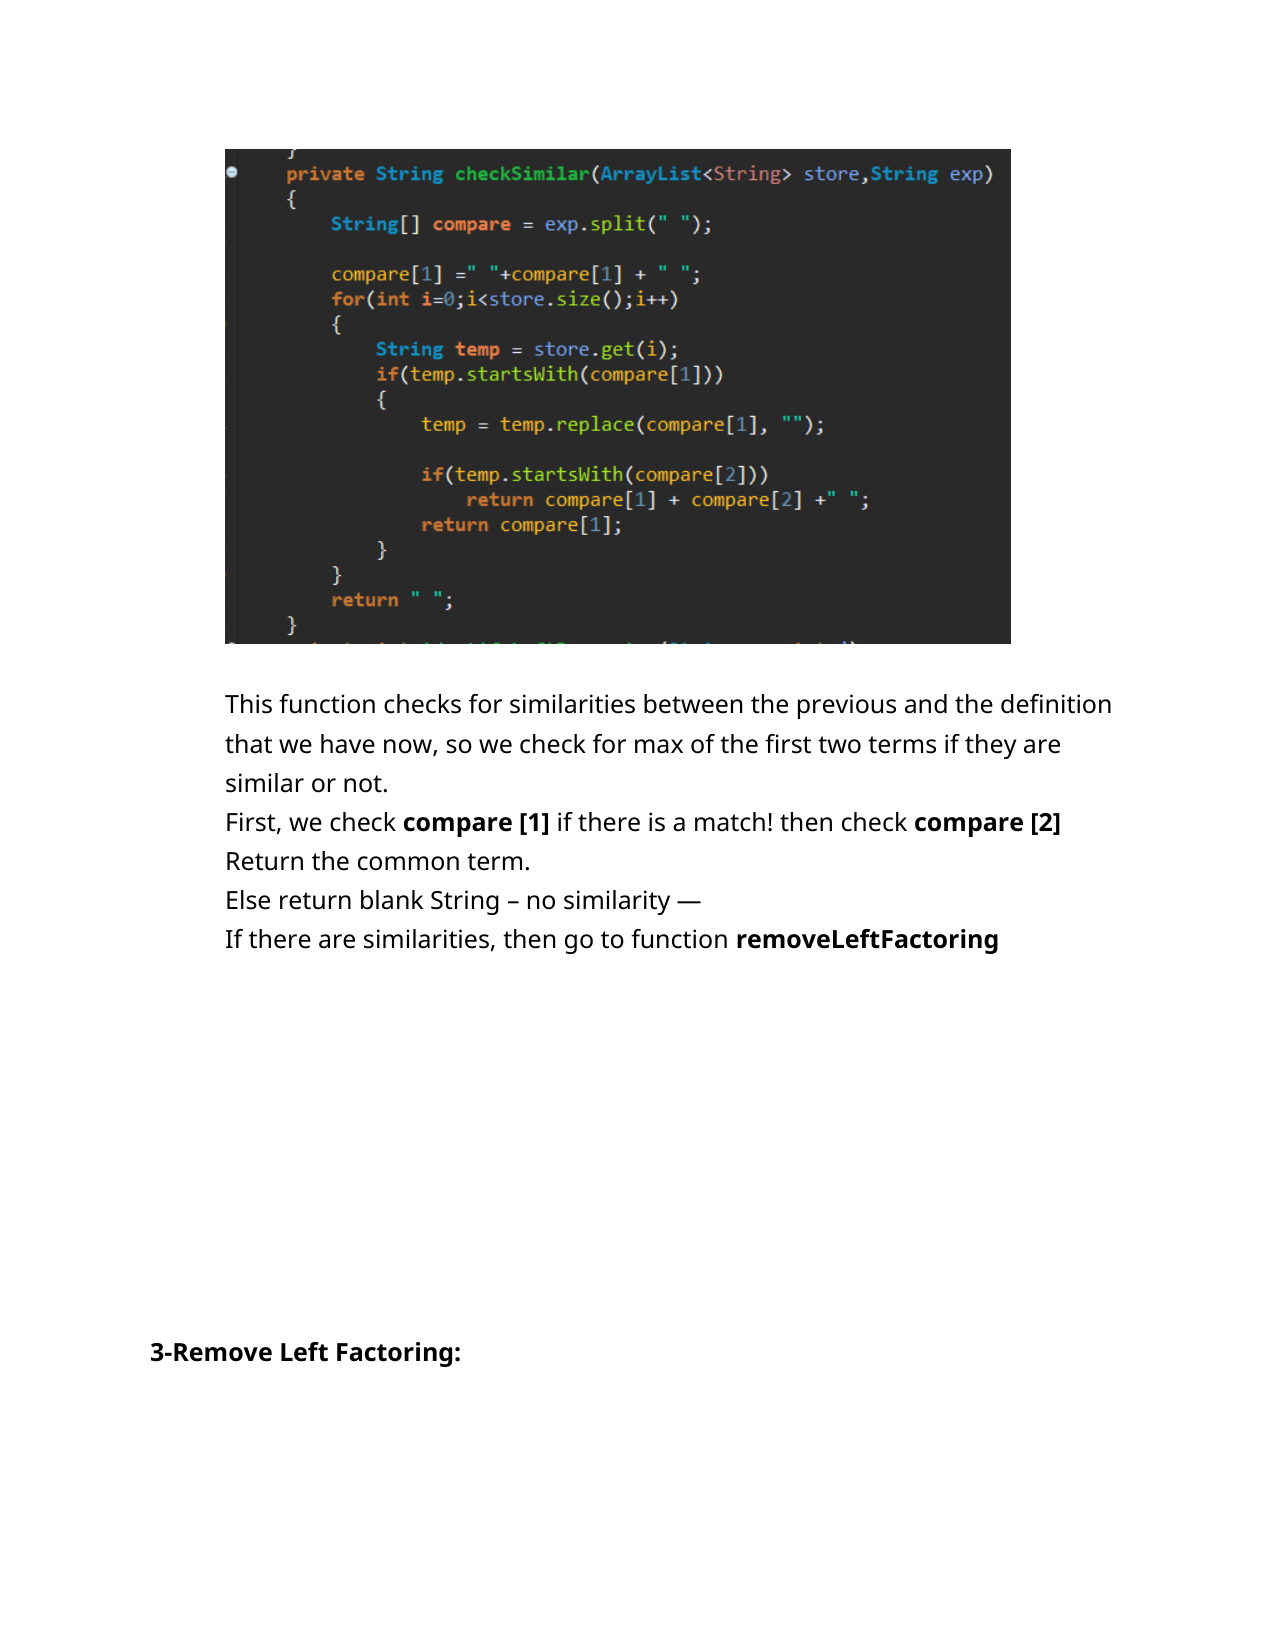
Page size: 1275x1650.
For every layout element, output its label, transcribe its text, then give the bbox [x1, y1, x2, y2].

list This function checks for similarities between the previous and the definition that we have now, so we check for max of the first two terms if they are similar or not. [225, 687, 1125, 799]
picture [225, 149, 1011, 644]
list First, we check compare [1] if there is a match! then check compare [2] [225, 805, 1125, 839]
list Return the common term. [225, 844, 1125, 878]
list If there are similarities, then go to function removeLeftFactoring [225, 922, 1125, 956]
list Else return blank String – no similarity — [225, 883, 1125, 917]
text 3-Remove Left Factoring: [150, 1335, 1125, 1369]
